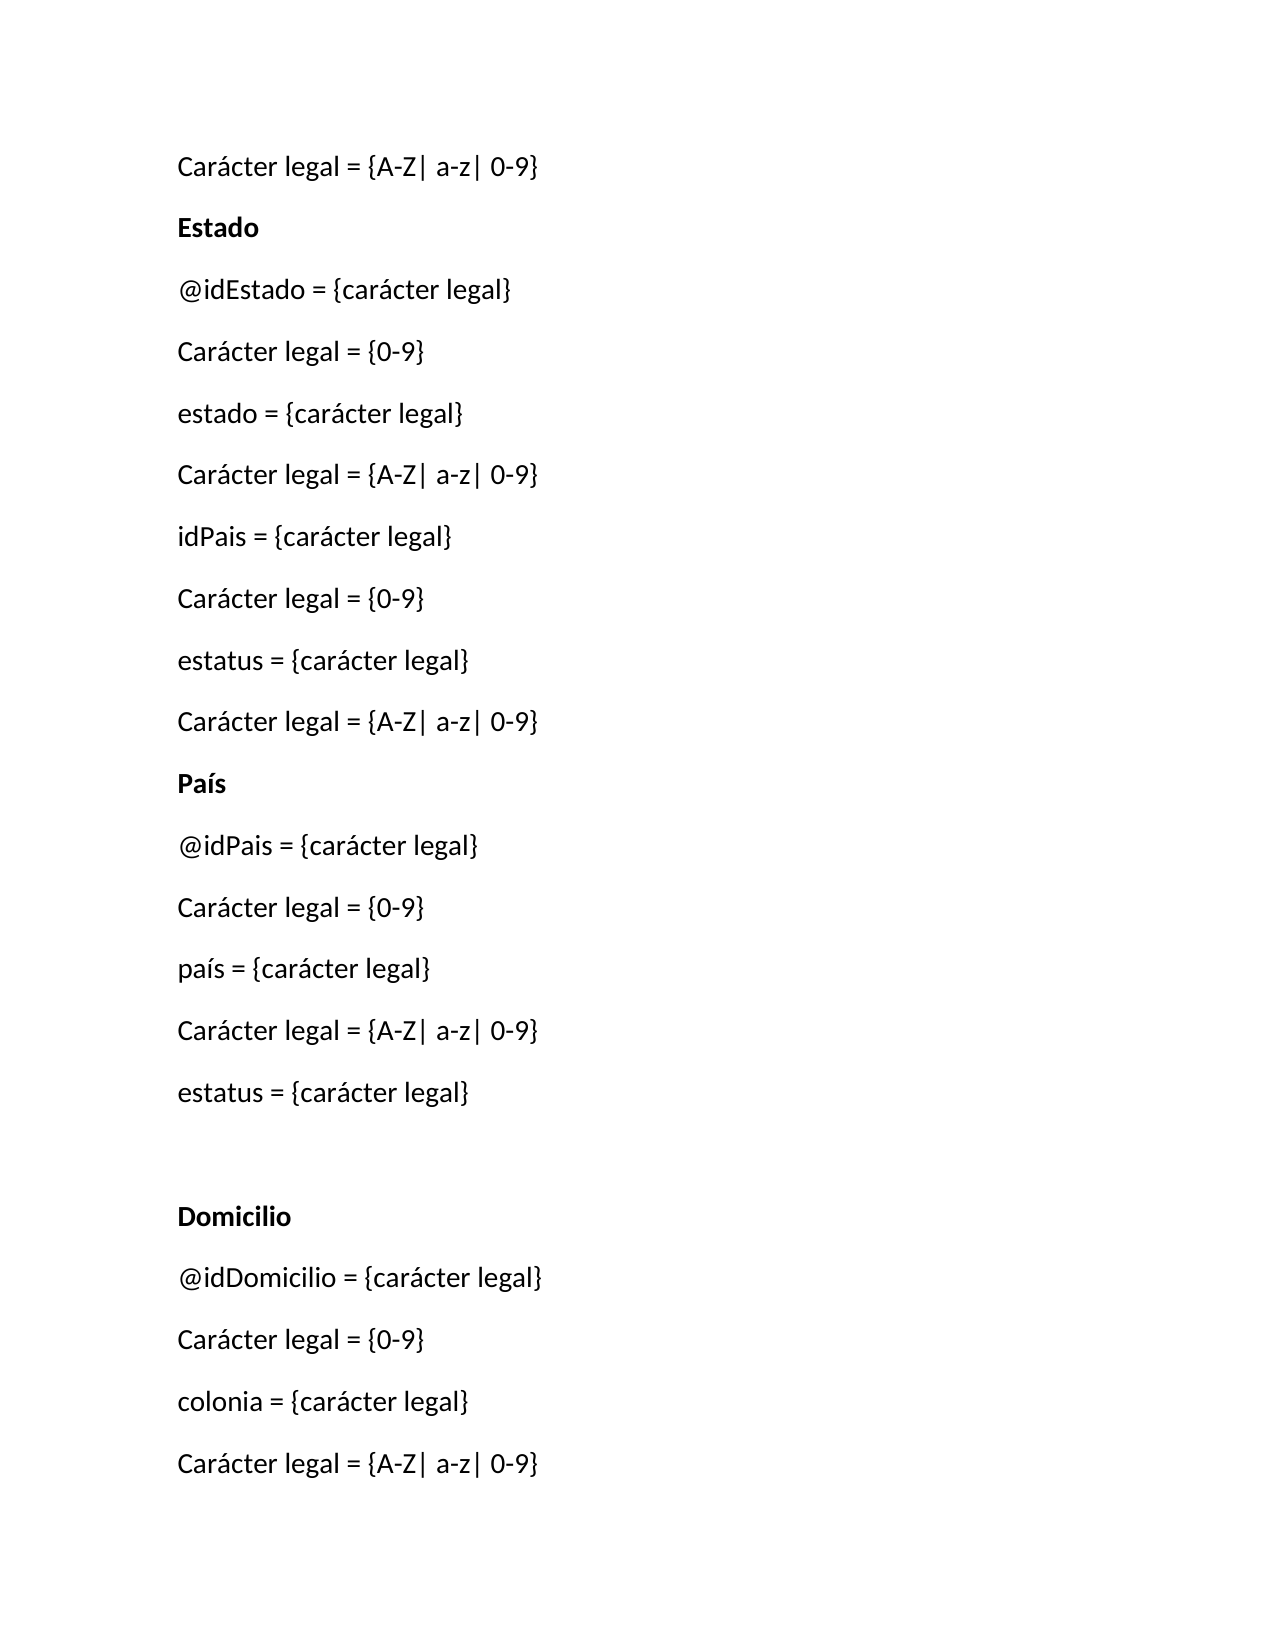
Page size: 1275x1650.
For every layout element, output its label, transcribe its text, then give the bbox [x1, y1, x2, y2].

text @idEstado = {carácter legal} [177, 271, 1098, 307]
text estado = {carácter legal} [177, 395, 1098, 430]
text estatus = {carácter legal} [177, 1074, 1098, 1110]
text @idDomicilio = {carácter legal} [177, 1259, 1098, 1295]
text Carácter legal = {A-Z| a-z| 0-9} [177, 1445, 1098, 1480]
text Carácter legal = {A-Z| a-z| 0-9} [177, 703, 1098, 739]
text Carácter legal = {0-9} [177, 1321, 1098, 1357]
text País [177, 765, 1098, 801]
text Domicilio [177, 1198, 1098, 1233]
text Carácter legal = {A-Z| a-z| 0-9} [177, 1012, 1098, 1048]
text idPais = {carácter legal} [177, 518, 1098, 554]
text colonia = {carácter legal} [177, 1383, 1098, 1419]
text Carácter legal = {A-Z| a-z| 0-9} [177, 456, 1098, 492]
text Carácter legal = {0-9} [177, 889, 1098, 924]
text estatus = {carácter legal} [177, 642, 1098, 677]
text país = {carácter legal} [177, 951, 1098, 986]
text Estado [177, 209, 1098, 245]
text Carácter legal = {A-Z| a-z| 0-9} [177, 148, 1098, 183]
text Carácter legal = {0-9} [177, 333, 1098, 368]
text @idPais = {carácter legal} [177, 827, 1098, 863]
text Carácter legal = {0-9} [177, 580, 1098, 616]
